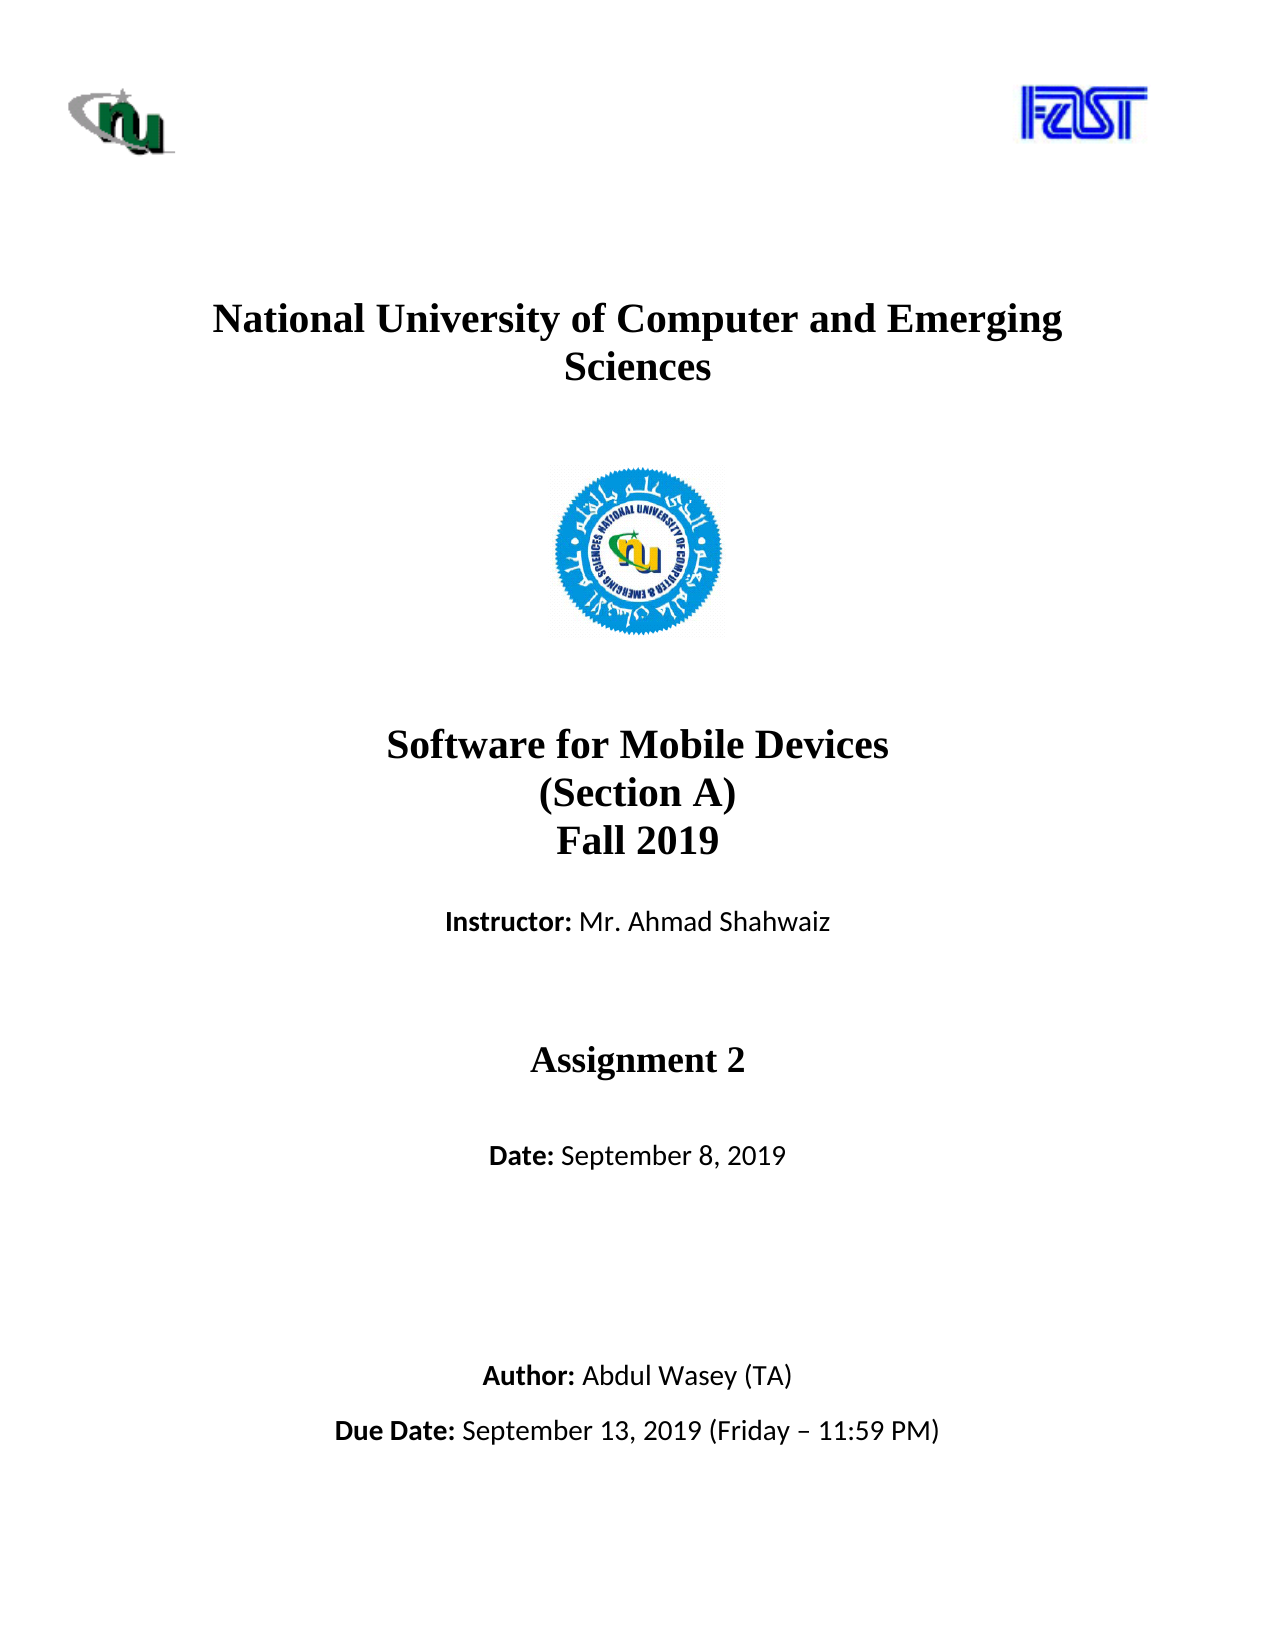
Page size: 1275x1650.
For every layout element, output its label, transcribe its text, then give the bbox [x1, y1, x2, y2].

title (Section A) [150, 768, 1125, 816]
title Fall 2019 [150, 816, 1125, 863]
text Due Date: September 13, 2019 (Friday – 11:59 PM) [150, 1412, 1125, 1448]
text Instructor: Mr. Ahmad Shahwaiz [150, 903, 1125, 939]
picture [56, 73, 175, 169]
text Author: Abdul Wasey (TA) [150, 1357, 1125, 1393]
text Date: September 8, 2019 [150, 1137, 1125, 1172]
title Software for Mobile Devices [150, 720, 1125, 768]
picture [1012, 75, 1154, 155]
picture [548, 464, 727, 638]
title National University of Computer and Emerging [150, 293, 1125, 341]
title Sciences [150, 341, 1125, 389]
subtitle Assignment 2 [150, 1038, 1125, 1081]
